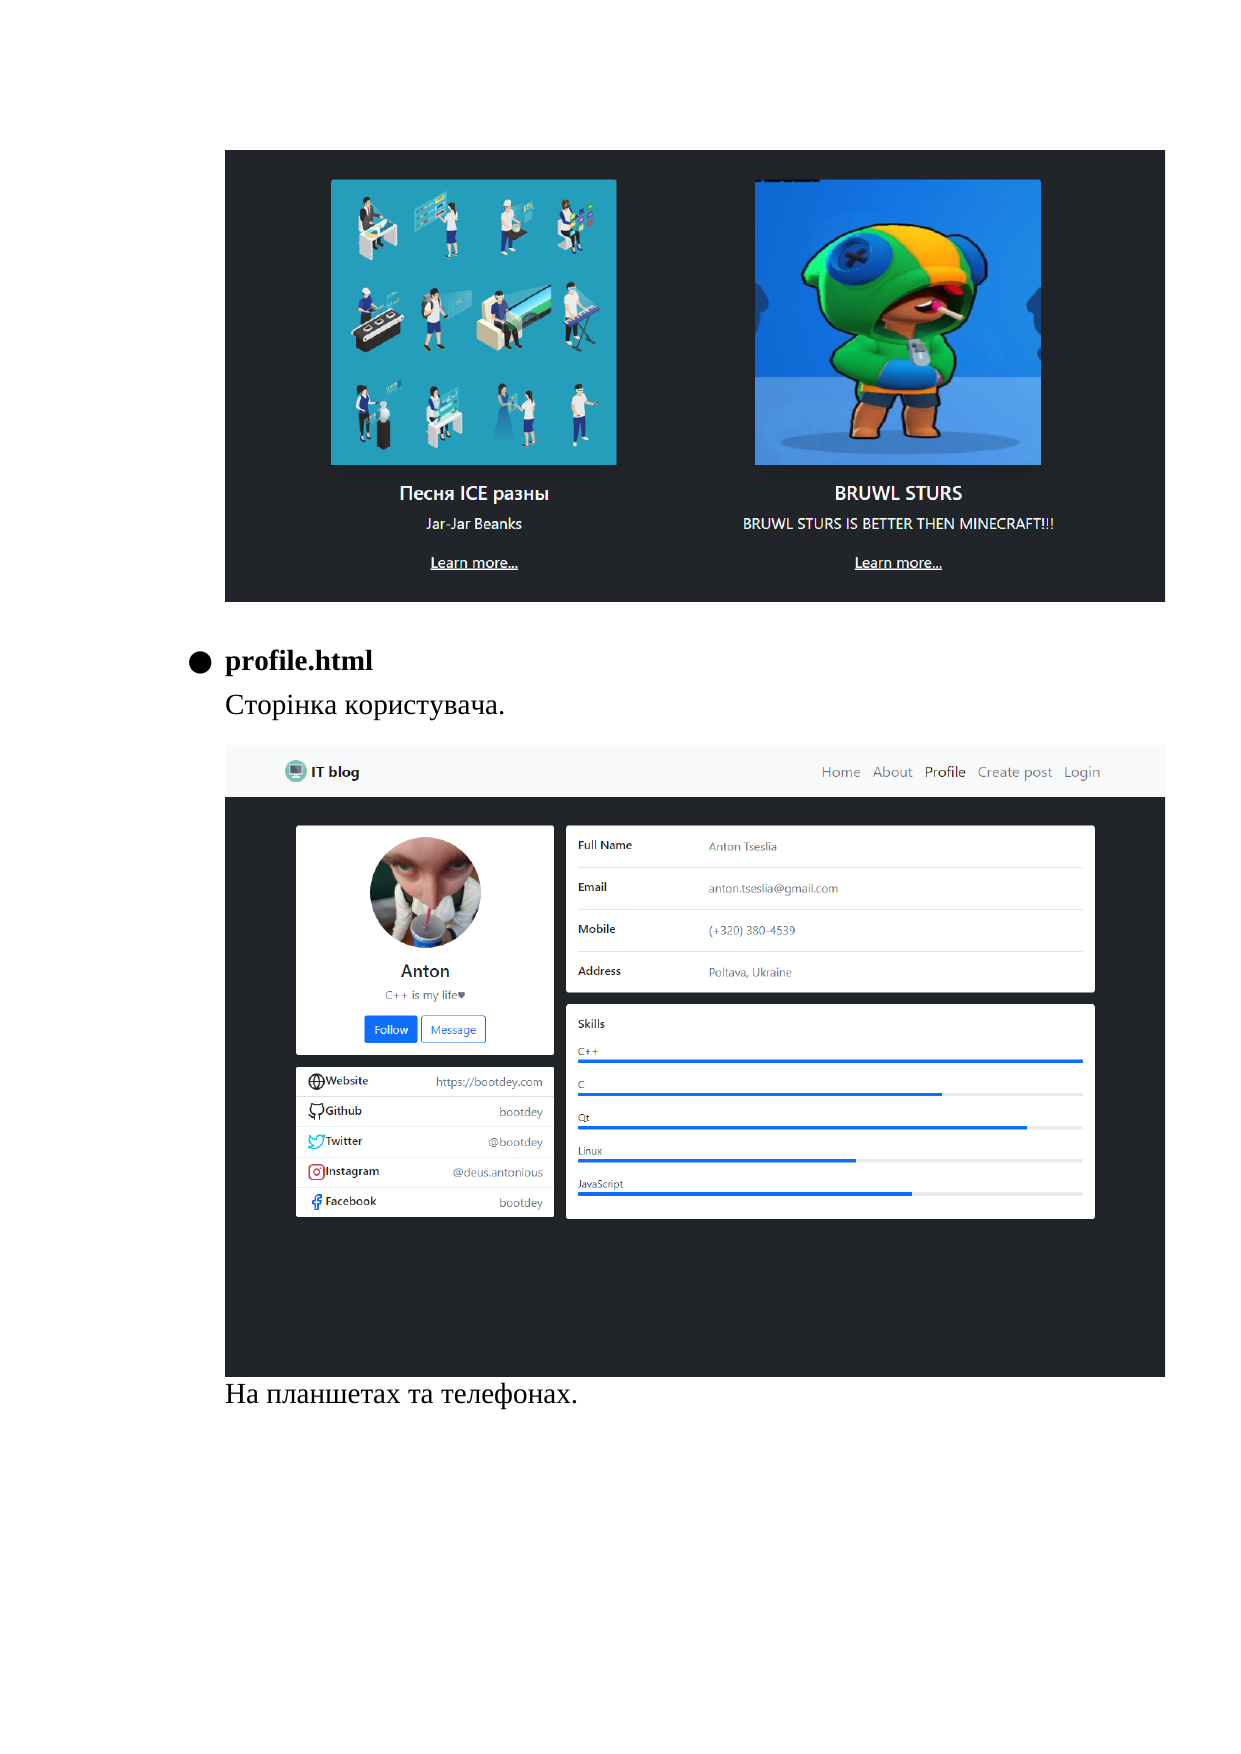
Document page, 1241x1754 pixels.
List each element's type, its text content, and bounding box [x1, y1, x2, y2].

picture [225, 150, 1166, 602]
list profile.html Сторінка користувача. [187, 627, 1090, 720]
picture [225, 745, 1166, 1377]
text На планшетах та телефонах. [225, 1377, 1090, 1410]
